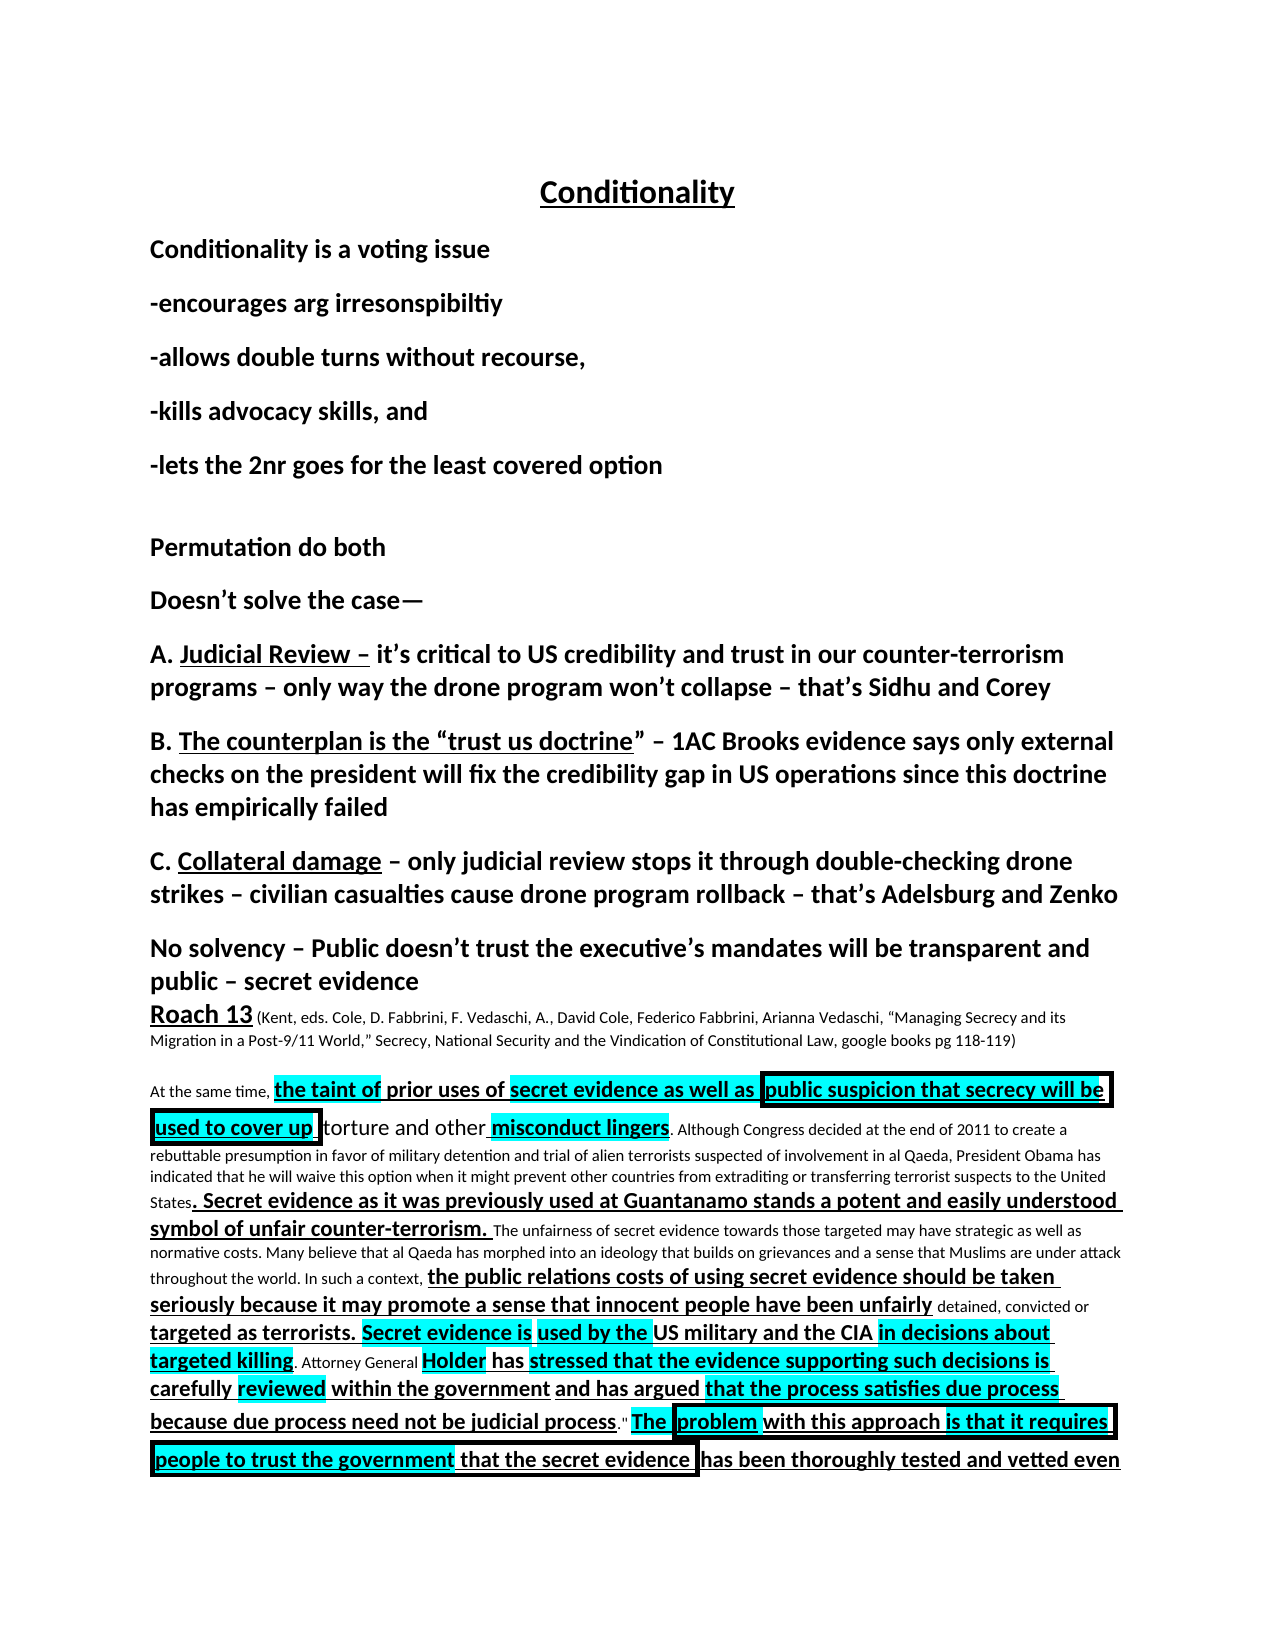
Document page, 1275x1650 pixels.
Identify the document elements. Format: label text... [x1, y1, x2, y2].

subtitle -encourages arg irresonspibiltiy [150, 286, 1125, 319]
subtitle C. Collateral damage – only judicial review stops it through double-checking drone strikes – civilian casualties cause drone program rollback – that’s Adelsburg and Zenko [150, 844, 1125, 910]
subtitle A. Judicial Review – it’s critical to US credibility and trust in our counter-terrorism programs – only way the drone program won’t collapse – that’s Sidhu and Corey [150, 637, 1125, 703]
subtitle No solvency – Public doesn’t trust the executive’s mandates will be transparent and public – secret evidence [150, 931, 1125, 997]
subtitle -lets the 2nr goes for the least covered option [150, 448, 1125, 481]
text Roach 13 (Kent, eds. Cole, D. Fabbrini, F. Vedaschi, A., David Cole, Federico Fabbrini, Arianna Vedaschi, “Managing Secrecy and its Migration in a Post-9/11 World,” Secrecy, National Security and the Vindication of Constitutional Law, google books pg 118-119) [150, 997, 1125, 1050]
subtitle -allows double turns without recourse, [150, 340, 1125, 373]
subtitle Conditionality [150, 171, 1125, 212]
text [150, 1071, 1125, 1477]
subtitle Conditionality is a voting issue [150, 232, 1125, 265]
subtitle -kills advocacy skills, and [150, 394, 1125, 427]
subtitle Permutation do both [150, 530, 1125, 563]
subtitle Doesn’t solve the case— [150, 583, 1125, 617]
subtitle B. The counterplan is the “trust us doctrine” – 1AC Brooks evidence says only external checks on the president will fix the credibility gap in US operations since this doctrine has empirically failed [150, 724, 1125, 823]
